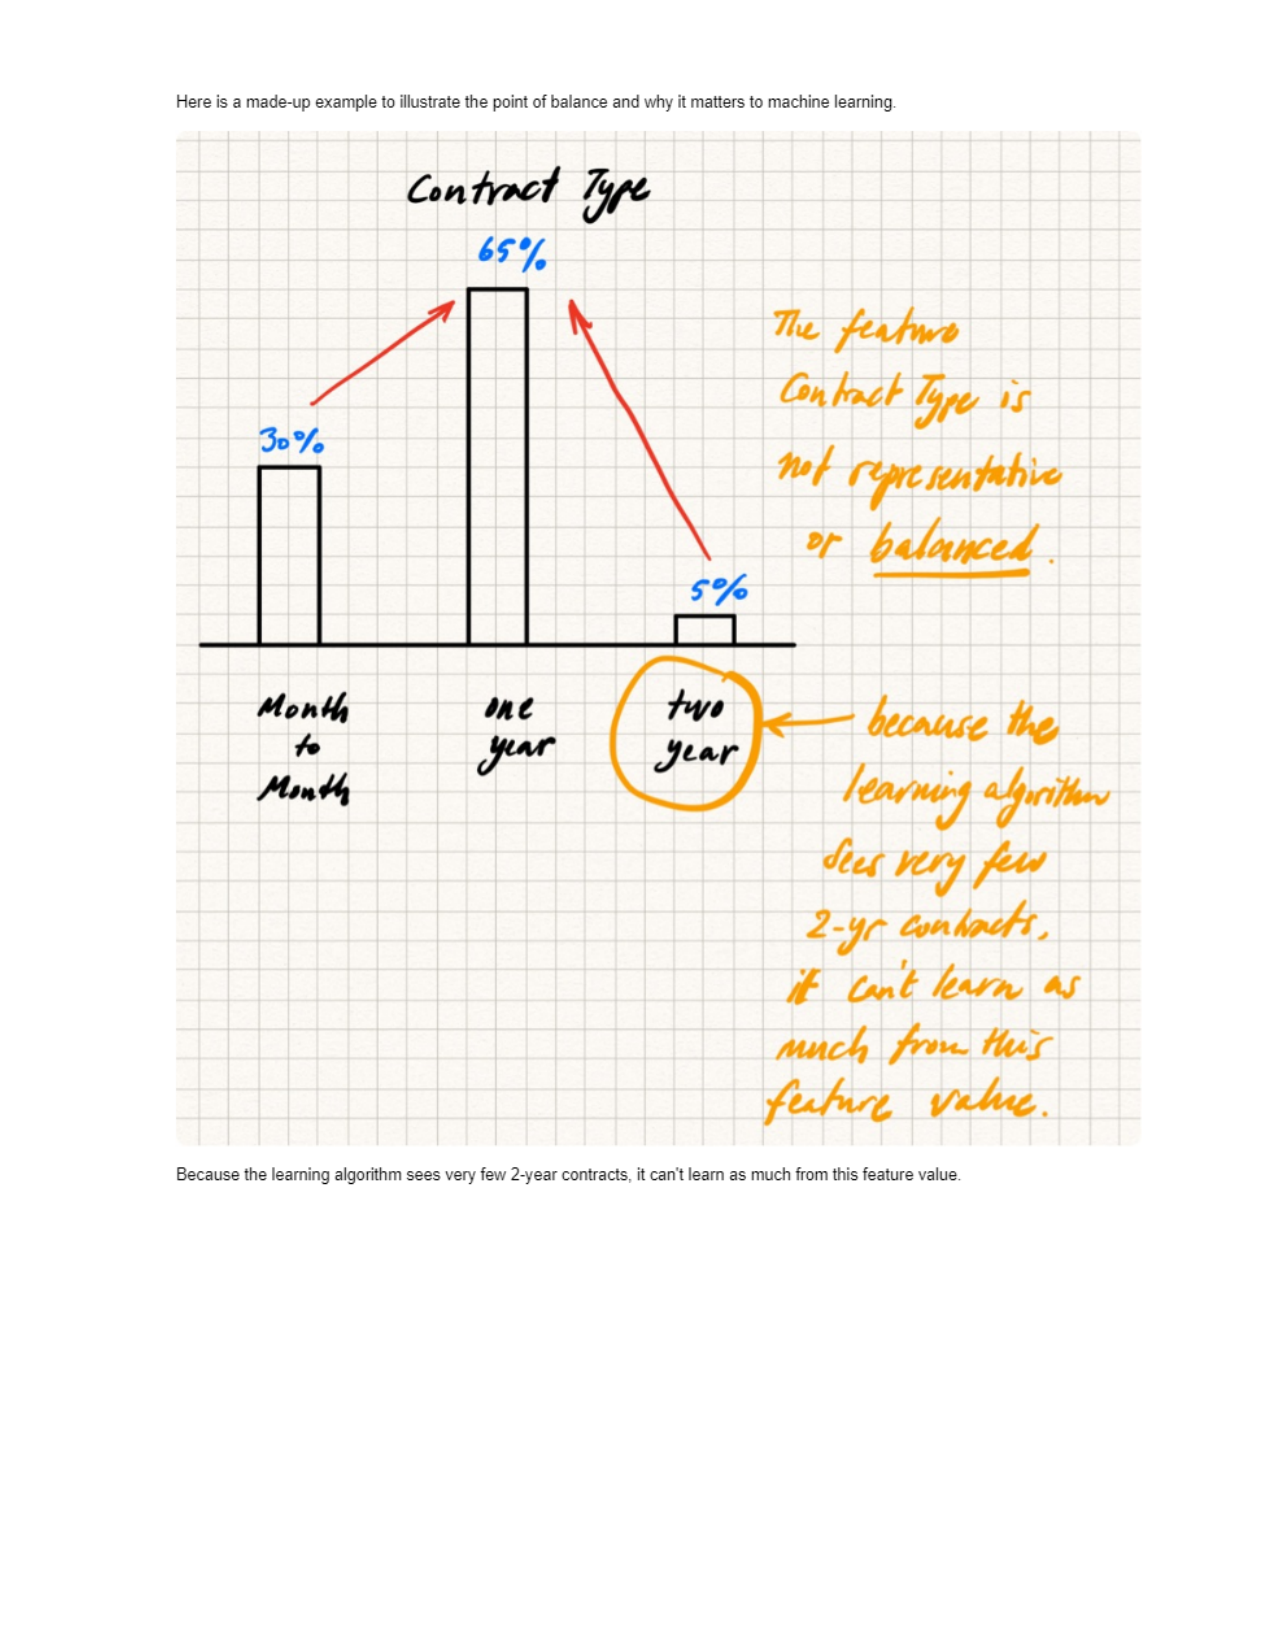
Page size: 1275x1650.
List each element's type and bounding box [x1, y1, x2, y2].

picture [75, 75, 1182, 1196]
